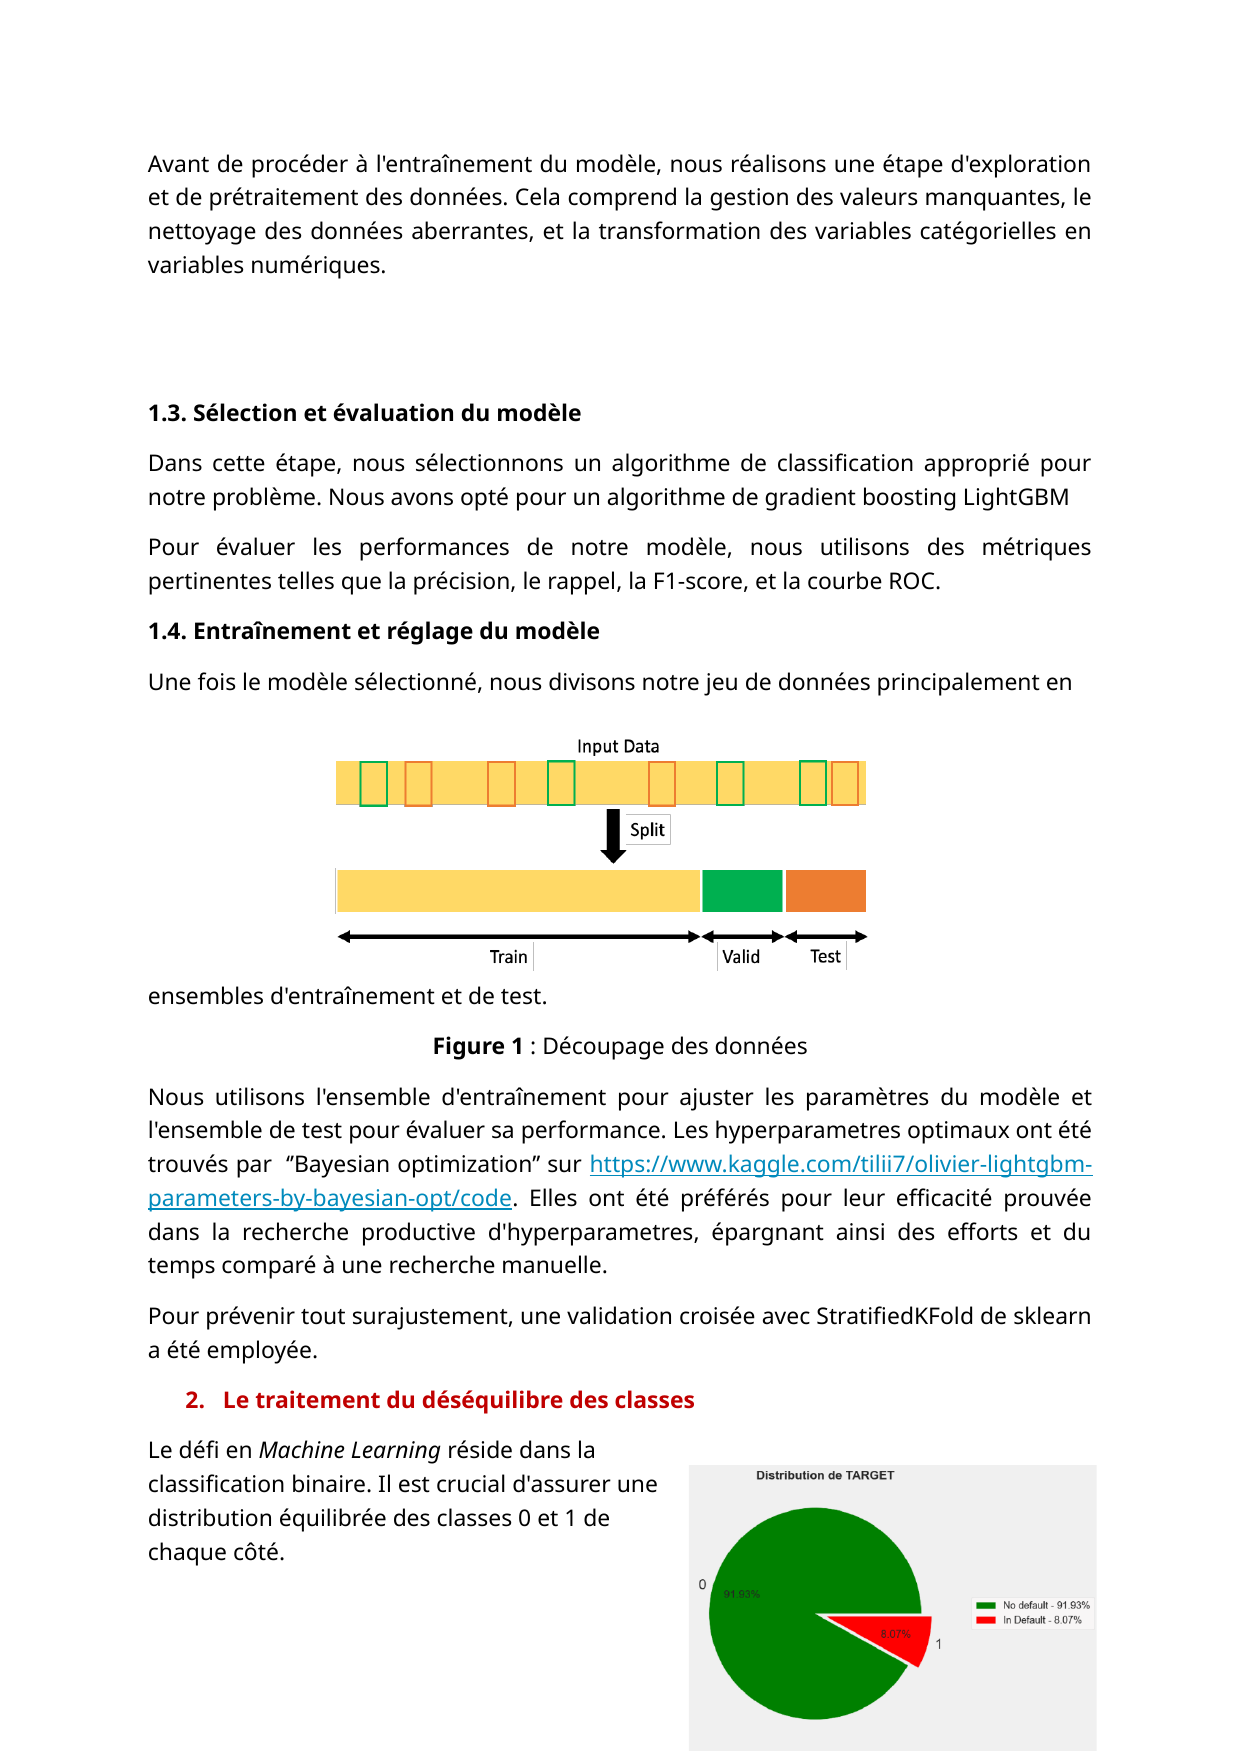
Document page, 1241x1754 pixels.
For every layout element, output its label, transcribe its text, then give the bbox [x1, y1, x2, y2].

text Le défi en Machine Learning réside dans la classification binaire. Il est crucial d'assurer une distribution équilibrée des classes 0 et 1 de chaque côté. [148, 1434, 1093, 1567]
picture [687, 1465, 1097, 1750]
text Pour évaluer les performances de notre modèle, nous utilisons des métriques pertinentes telles que la précision, le rappel, la F1-score, et la courbe ROC. [148, 531, 1093, 596]
text Pour prévenir tout surajustement, une validation croisée avec StratifiedKFold de sklearn a été employée. [148, 1300, 1093, 1365]
text Dans cette étape, nous sélectionnons un algorithme de classification approprié pour notre problème. Nous avons opté pour un algorithme de gradient boosting LightGBM [148, 447, 1093, 512]
text Nous utilisons l'ensemble d'entraînement pour ajuster les paramètres du modèle et l'ensemble de test pour évaluer sa performance. Les hyperparametres optimaux ont été trouvés par ‘’Bayesian optimization’’ sur https://www.kaggle.com/tilii7/olivier-lightgbm-parameters-by-bayesian-opt/code. Elles ont été préférés pour leur efficacité prouvée dans la recherche productive d'hyperparametres, épargnant ainsi des efforts et du temps comparé à une recherche manuelle. [148, 1081, 1093, 1281]
text 1.3. Sélection et évaluation du modèle [148, 397, 1093, 428]
list Le traitement du déséquilibre des classes [185, 1384, 1093, 1415]
text Figure 1 : Découpage des données [148, 1030, 1093, 1061]
picture [325, 728, 880, 980]
text 1.4. Entraînement et réglage du modèle [148, 615, 1093, 647]
text Avant de procéder à l'entraînement du modèle, nous réalisons une étape d'exploration et de prétraitement des données. Cela comprend la gestion des valeurs manquantes, le nettoyage des données aberrantes, et la transformation des variables catégorielles en variables numériques. [148, 148, 1093, 280]
